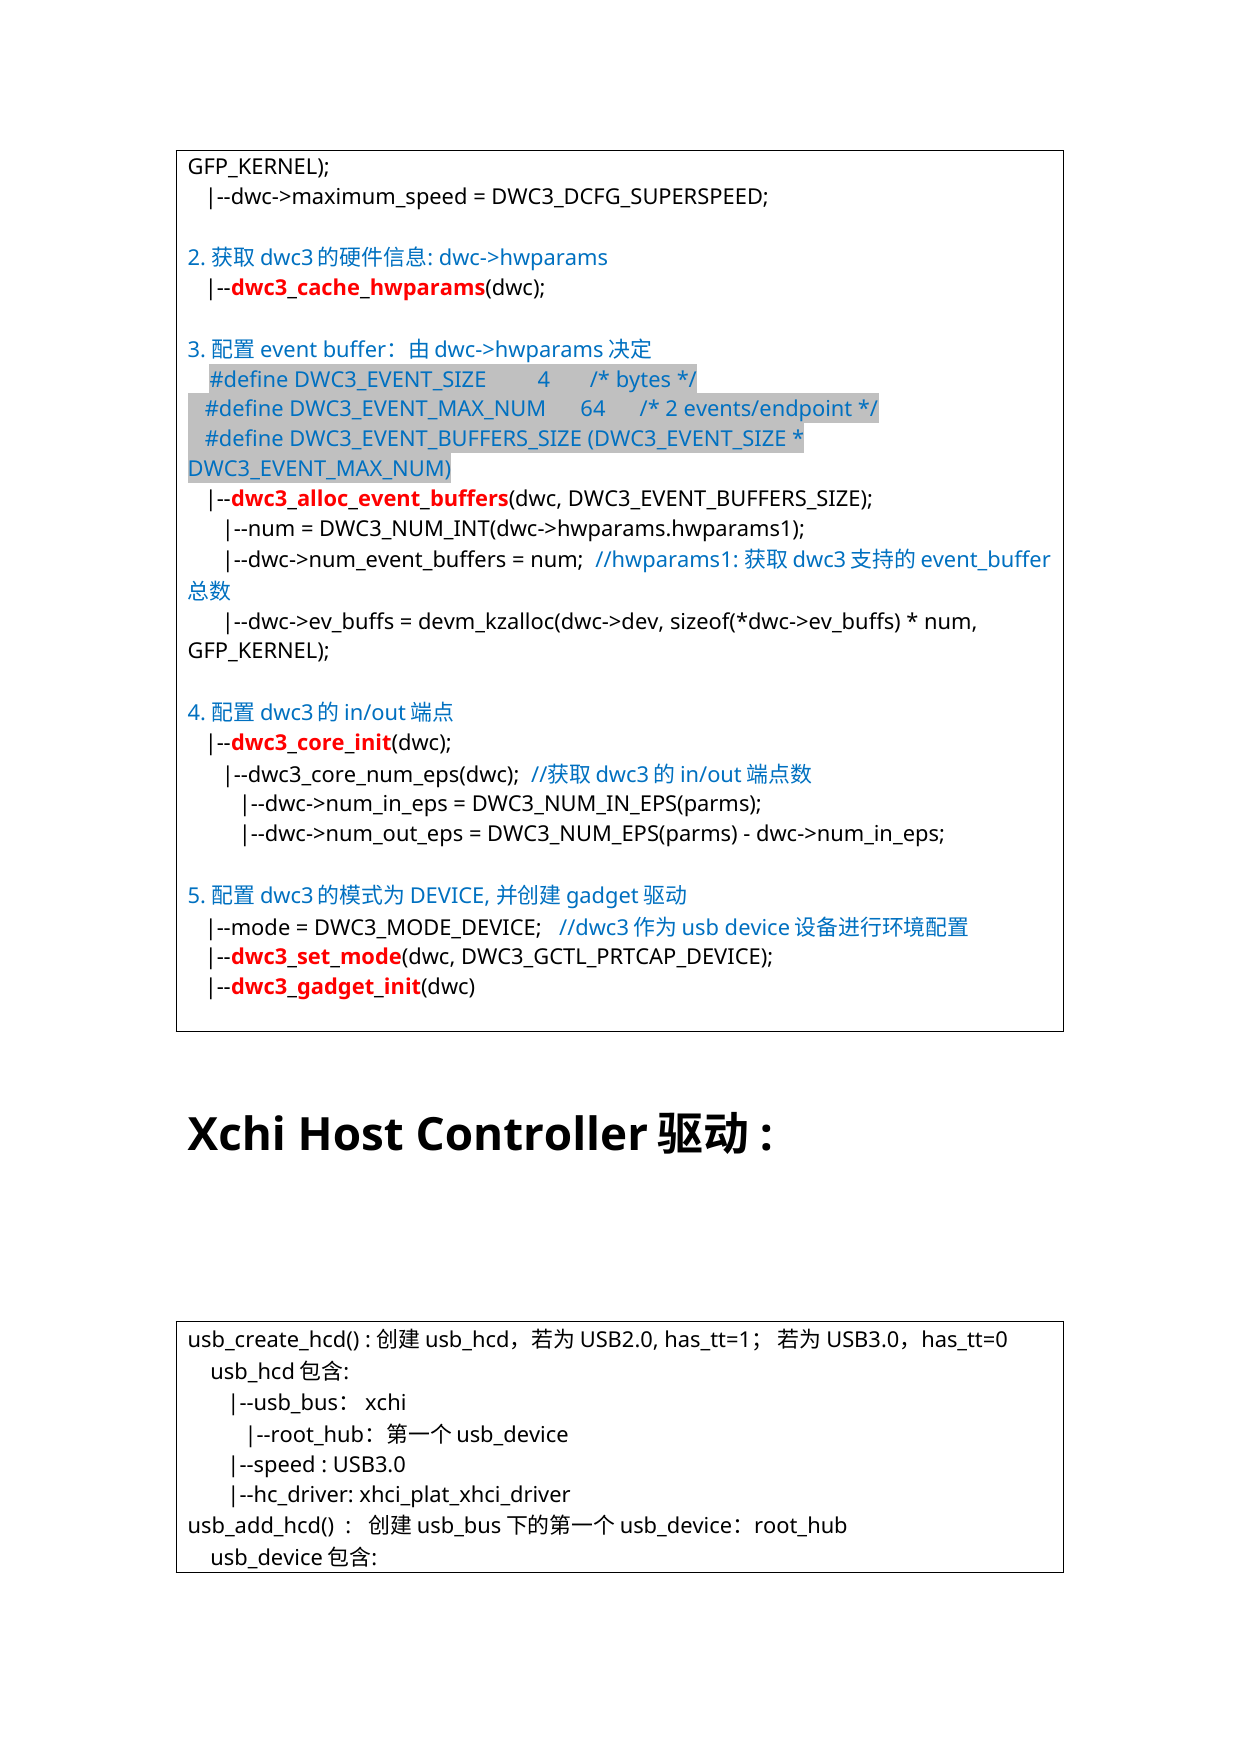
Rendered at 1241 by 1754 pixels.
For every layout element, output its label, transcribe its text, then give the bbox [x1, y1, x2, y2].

subtitle Xchi Host Controller驱动 : [187, 1097, 1053, 1163]
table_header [177, 1322, 1063, 1572]
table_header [177, 151, 1063, 1031]
